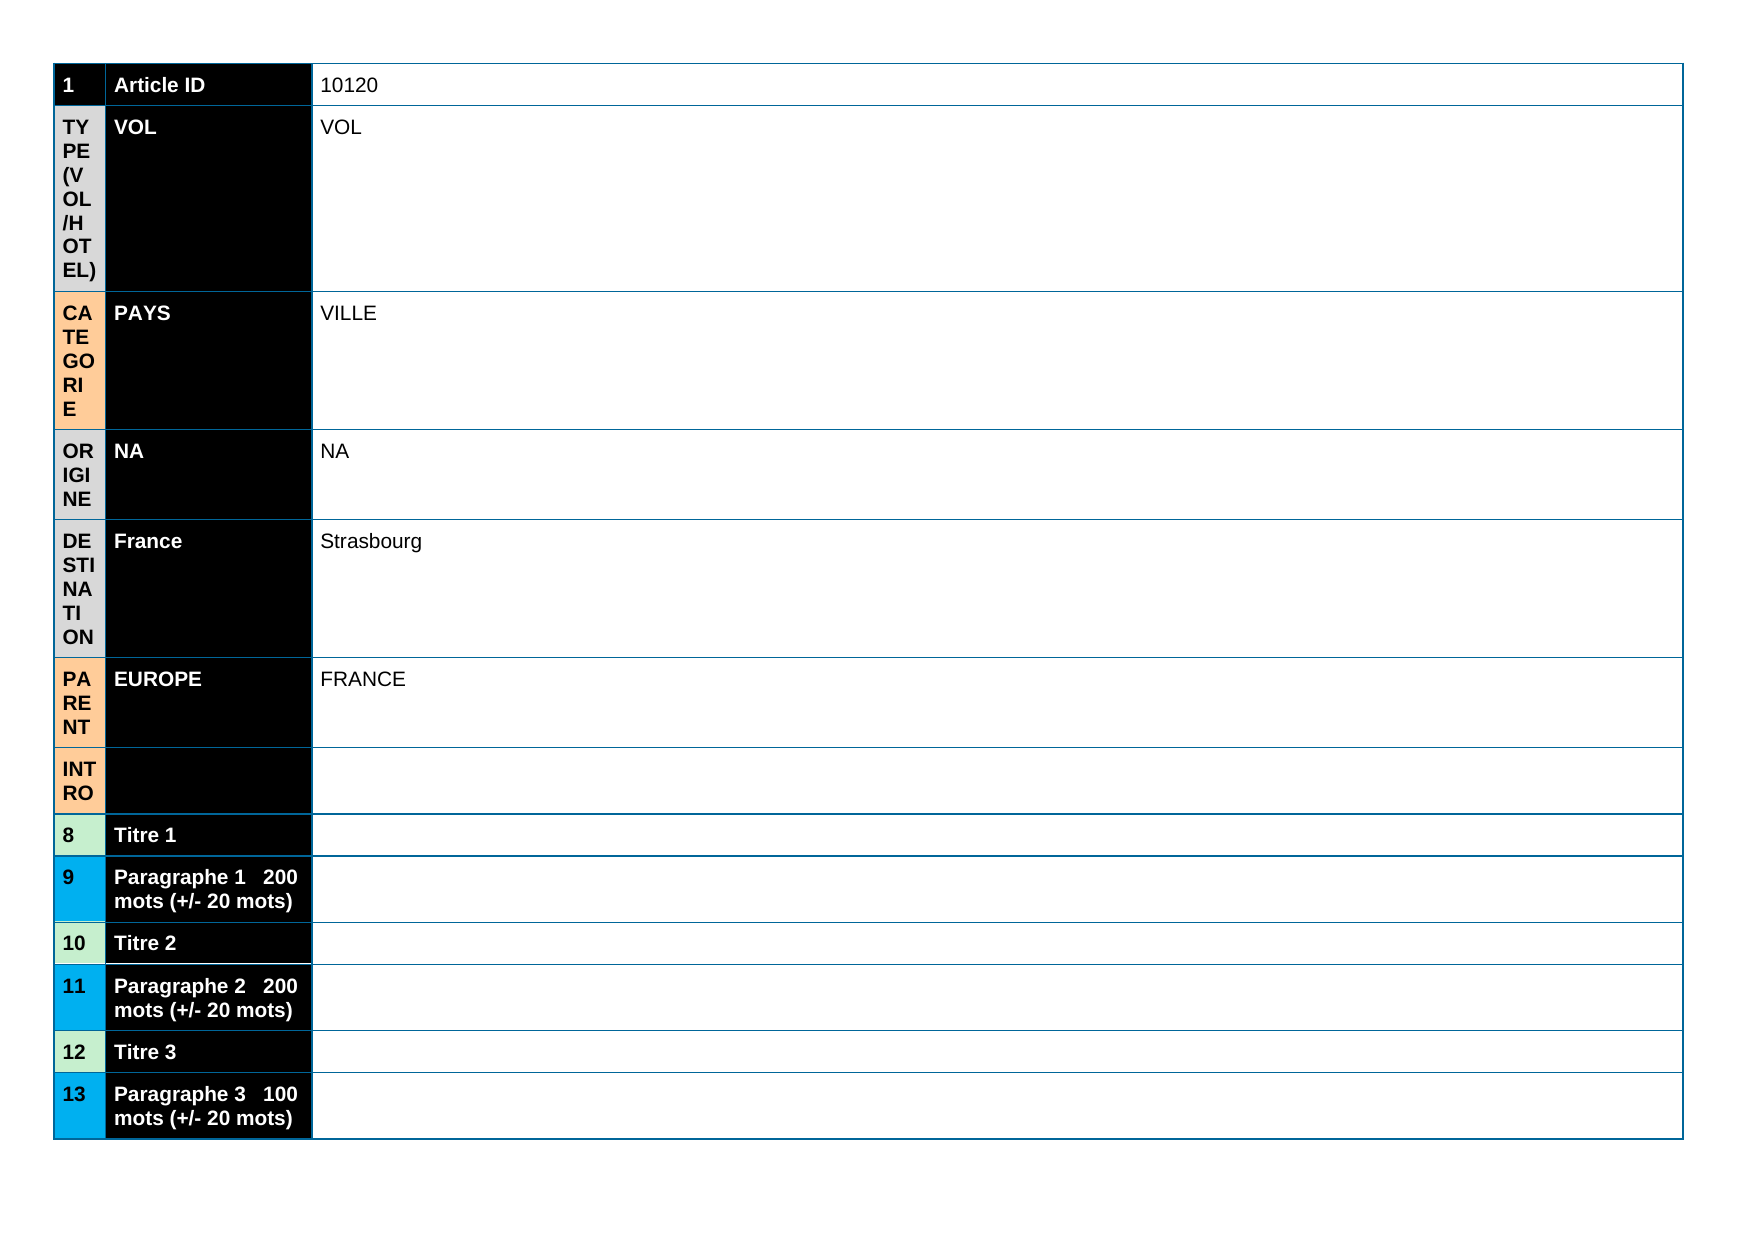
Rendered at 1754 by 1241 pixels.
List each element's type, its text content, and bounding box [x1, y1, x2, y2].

table_header Article ID [106, 64, 311, 105]
table_cell France [106, 520, 311, 657]
table_cell Paragraphe 3 100 mots (+/- 20 mots) [106, 1073, 311, 1138]
table_cell [313, 923, 1682, 963]
table_cell CATEGORIE [55, 292, 105, 429]
table_header 1 [55, 64, 105, 105]
table_cell TYPE (VOL/HOTEL) [55, 106, 105, 291]
table_cell Paragraphe 2 200 mots (+/- 20 mots) [106, 965, 311, 1030]
table_cell [313, 857, 1682, 921]
table_cell VILLE [313, 292, 1682, 429]
table_cell 12 [55, 1031, 105, 1072]
table_cell VOL [106, 106, 311, 291]
table_cell 8 [55, 815, 105, 855]
table_cell VOL [313, 106, 1682, 291]
table_cell Titre 2 [106, 923, 311, 963]
table_cell [313, 965, 1682, 1030]
table_cell [313, 1073, 1682, 1138]
table_cell Titre 1 [106, 815, 311, 855]
table_cell [313, 748, 1682, 813]
table_cell DESTINATION [55, 520, 105, 657]
table_cell Paragraphe 1 200 mots (+/- 20 mots) [106, 857, 311, 921]
table_cell 11 [55, 965, 105, 1030]
table_cell Titre 3 [106, 1031, 311, 1072]
table_cell NA [313, 430, 1682, 519]
table_cell ORIGINE [55, 430, 105, 519]
table_cell 13 [55, 1073, 105, 1138]
table_cell FRANCE [313, 658, 1682, 747]
table_cell [313, 1031, 1682, 1072]
table_header 10120 [313, 64, 1682, 105]
table_cell EUROPE [106, 658, 311, 747]
table_cell NA [106, 430, 311, 519]
table_cell PARENT [55, 658, 105, 747]
table_cell [106, 748, 311, 813]
table_cell 10 [55, 923, 105, 963]
table_cell [313, 815, 1682, 855]
table_cell 9 [55, 857, 105, 921]
table_cell INTRO [55, 748, 105, 813]
table_cell PAYS [106, 292, 311, 429]
table_cell Strasbourg [313, 520, 1682, 657]
